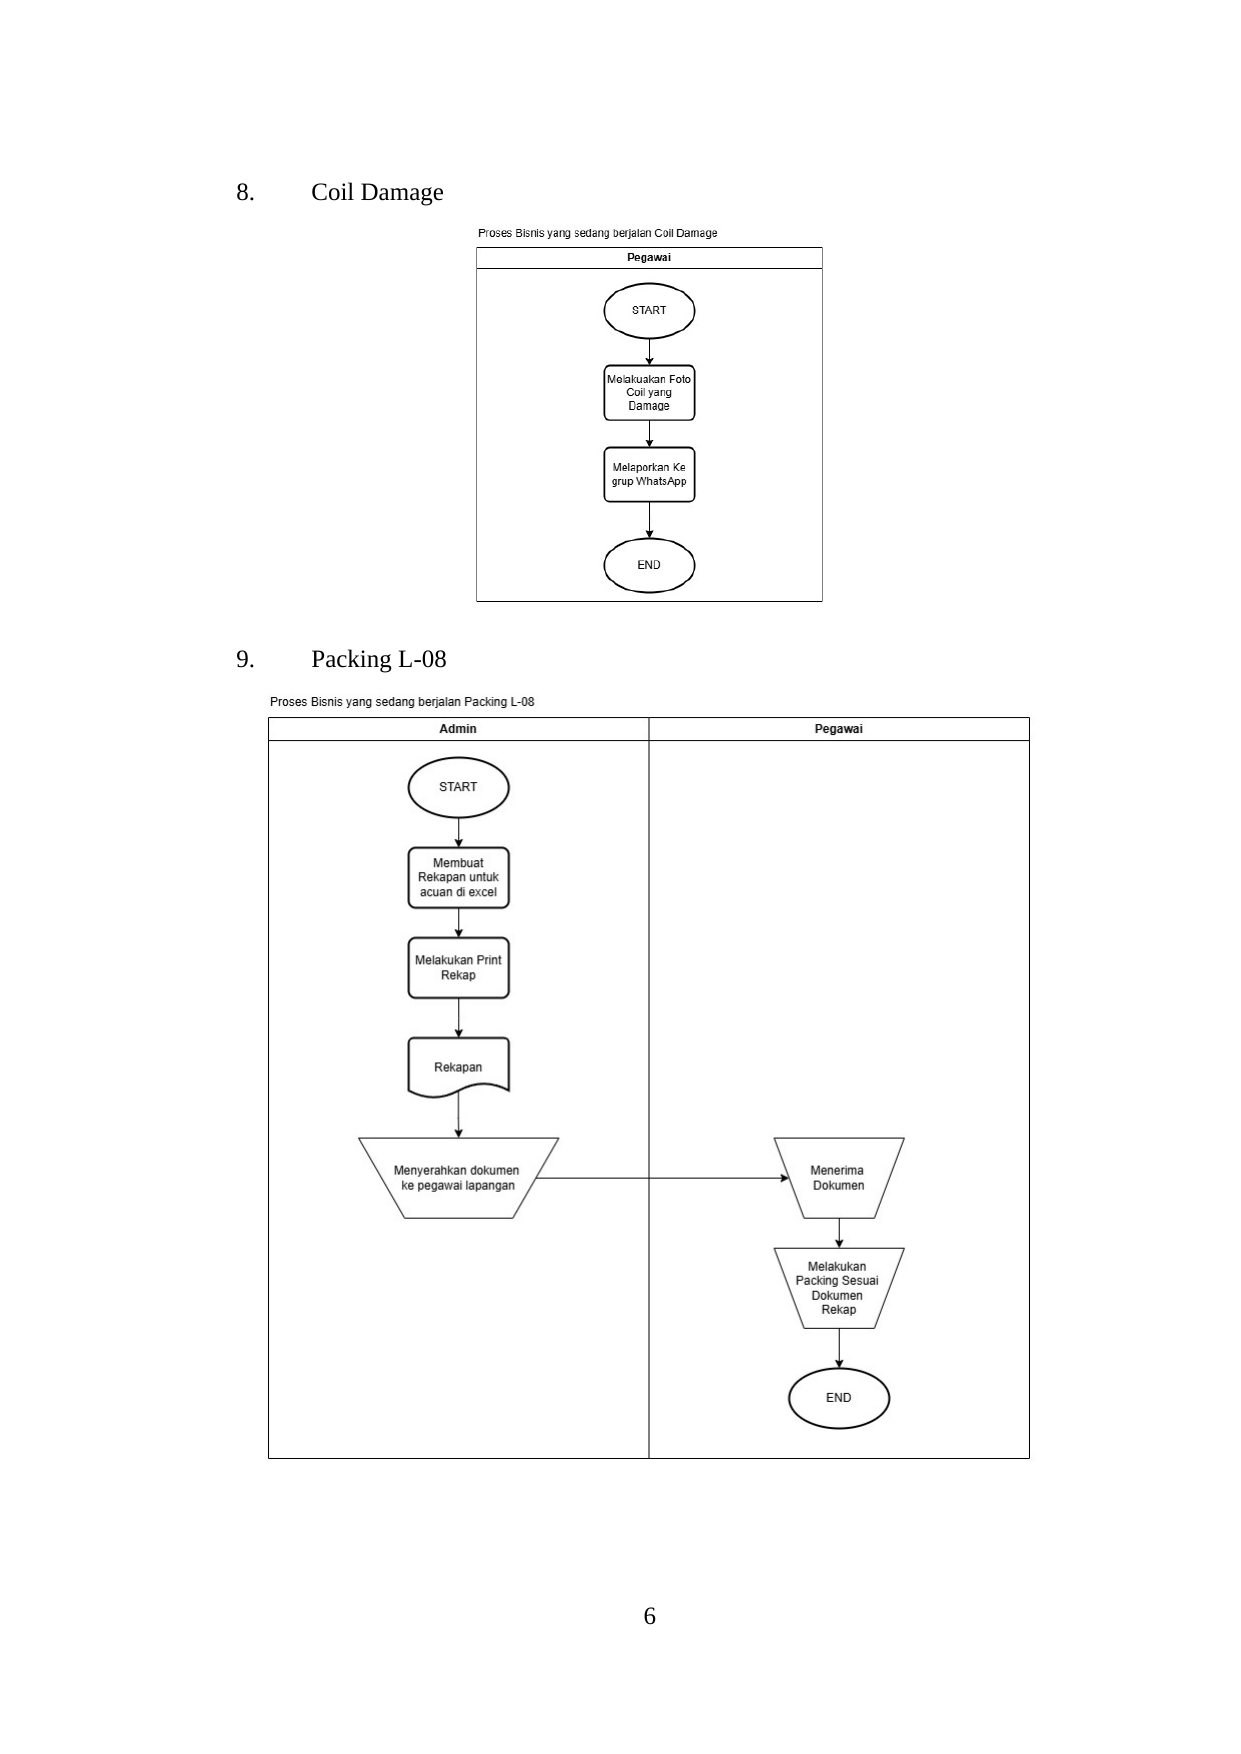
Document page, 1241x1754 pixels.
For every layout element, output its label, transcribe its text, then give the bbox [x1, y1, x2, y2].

list Coil Damage [236, 177, 1063, 206]
picture [258, 677, 1041, 1469]
list Packing L-08 [236, 644, 1063, 673]
picture [467, 210, 832, 611]
